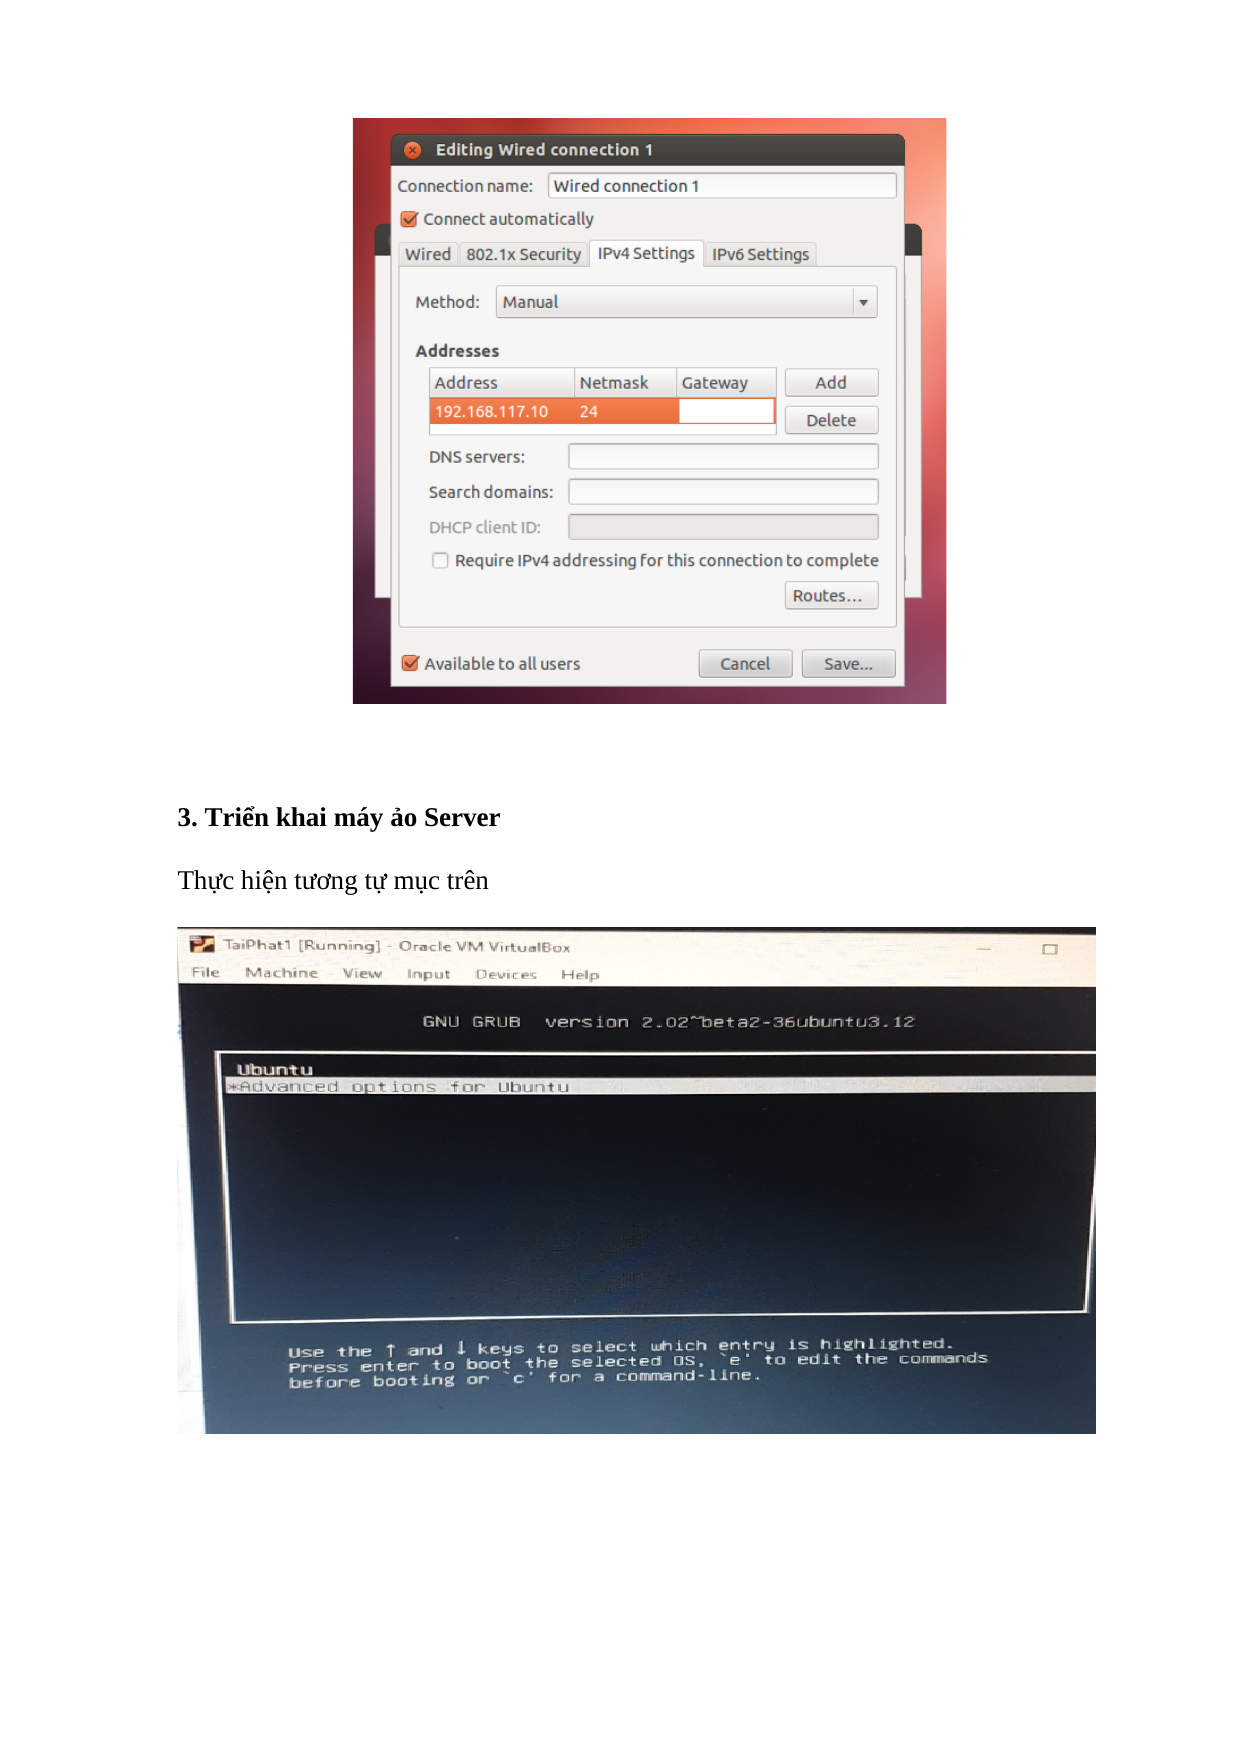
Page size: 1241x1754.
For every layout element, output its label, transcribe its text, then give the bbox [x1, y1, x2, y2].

picture [177, 927, 1096, 1434]
text 3. Triển khai máy ảo Server [177, 801, 1122, 832]
picture [352, 118, 947, 704]
text Thực hiện tương tự mục trên [177, 864, 1122, 895]
